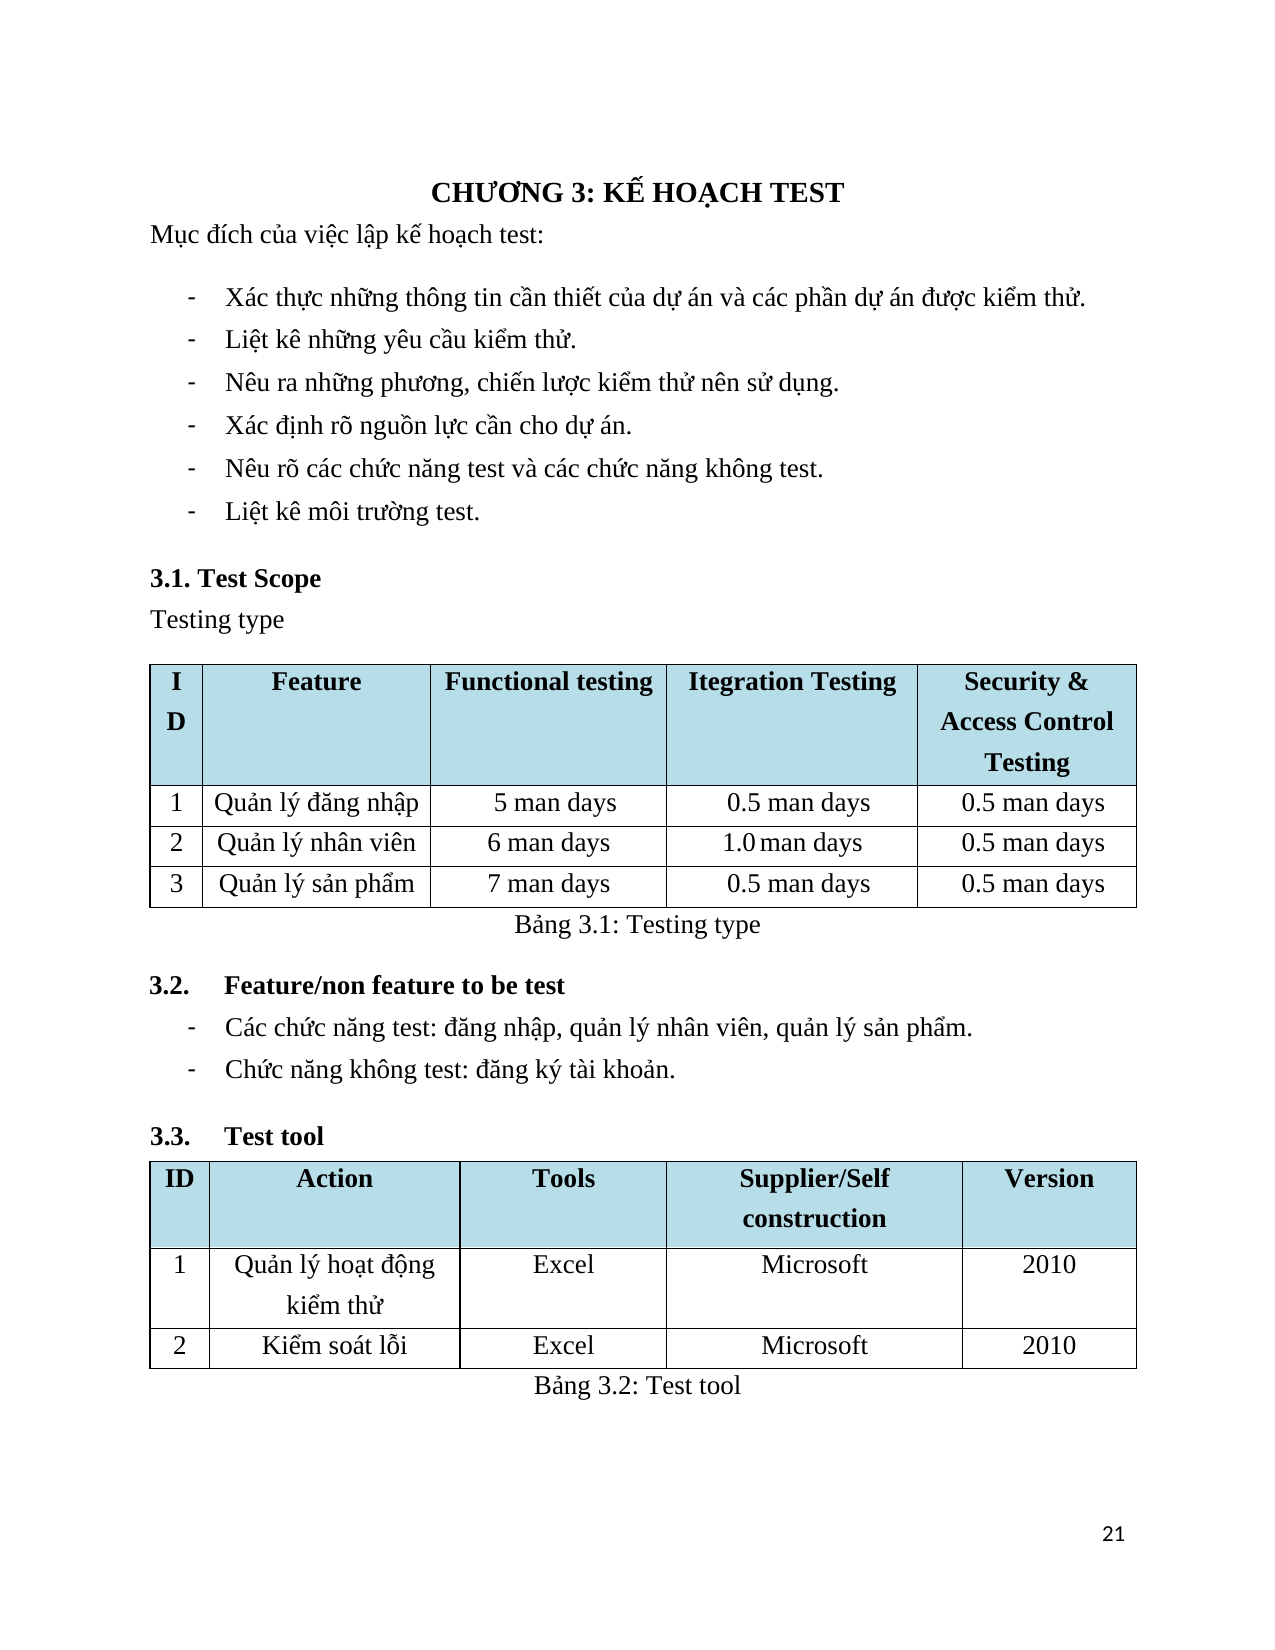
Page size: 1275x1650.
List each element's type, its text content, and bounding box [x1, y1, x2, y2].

table_header Supplier/Self construction [667, 1162, 962, 1247]
table_cell man days [667, 827, 917, 866]
table_header Security & Access Control Testing [918, 665, 1136, 785]
list Liệt kê những yêu cầu kiểm thử. [187, 323, 1125, 356]
table_header Functional testing [431, 665, 666, 785]
table_cell Microsoft [667, 1249, 962, 1328]
table_header Tools [461, 1162, 666, 1247]
table_cell 0.5 man days [918, 867, 1136, 907]
text Testing type [150, 603, 1125, 634]
list Nêu rõ các chức năng test và các chức năng không test. [187, 451, 1125, 484]
table_cell Quản lý đăng nhập [203, 786, 430, 826]
table_cell 2 [151, 1329, 209, 1368]
table_cell Quản lý sản phẩm [203, 867, 430, 907]
table_header Action [210, 1162, 459, 1247]
text Bảng 3.2: Test tool [150, 1369, 1125, 1400]
table_header Version [963, 1162, 1136, 1247]
table_cell 3 [151, 867, 202, 907]
subtitle 3.1. Test Scope [150, 562, 1125, 593]
table_header ID [151, 665, 202, 785]
table_header ID [151, 1162, 209, 1247]
table_cell 5 man days [431, 786, 666, 826]
subtitle Test tool [150, 1121, 1125, 1152]
table_cell Excel [461, 1249, 666, 1328]
table_cell 1 [151, 1249, 209, 1328]
table_header Itegration Testing [667, 665, 917, 785]
text Bảng 3.1: Testing type [150, 908, 1125, 939]
table_cell 7 man days [431, 867, 666, 907]
table_cell 2010 [963, 1329, 1136, 1368]
table_cell Microsoft [667, 1329, 962, 1368]
table_cell 0.5 man days [918, 827, 1136, 866]
list Các chức năng test: đăng nhập, quản lý nhân viên, quản lý sản phẩm. [187, 1010, 1125, 1043]
list Nêu ra những phương, chiến lược kiểm thử nên sử dụng. [187, 366, 1125, 399]
list Xác thực những thông tin cần thiết của dự án và các phần dự án được kiểm thử. [187, 280, 1125, 313]
table_cell 6 man days [431, 827, 666, 866]
subtitle CHƯƠNG 3: KẾ HOẠCH TEST [150, 175, 1125, 208]
list Feature/non feature to be test [149, 969, 1125, 1000]
list Xác định rõ nguồn lực cần cho dự án. [187, 408, 1125, 442]
text Mục đích của việc lập kế hoạch test: [150, 218, 1125, 250]
table_cell Quản lý nhân viên [203, 827, 430, 866]
table_cell 2010 [963, 1249, 1136, 1328]
table_cell 2 [151, 827, 202, 866]
table_cell Quản lý hoạt động kiểm thử [210, 1249, 459, 1328]
list Liệt kê môi trường test. [187, 494, 1125, 527]
table_cell Excel [461, 1329, 666, 1368]
table_cell 1 [151, 786, 202, 826]
table_header Feature [203, 665, 430, 785]
table_cell Kiểm soát lỗi [210, 1329, 459, 1368]
list Chức năng không test: đăng ký tài khoản. [187, 1053, 1125, 1086]
table_cell 0.5 man days [667, 867, 917, 907]
table_cell 0.5 man days [918, 786, 1136, 826]
table_cell 0.5 man days [667, 786, 917, 826]
